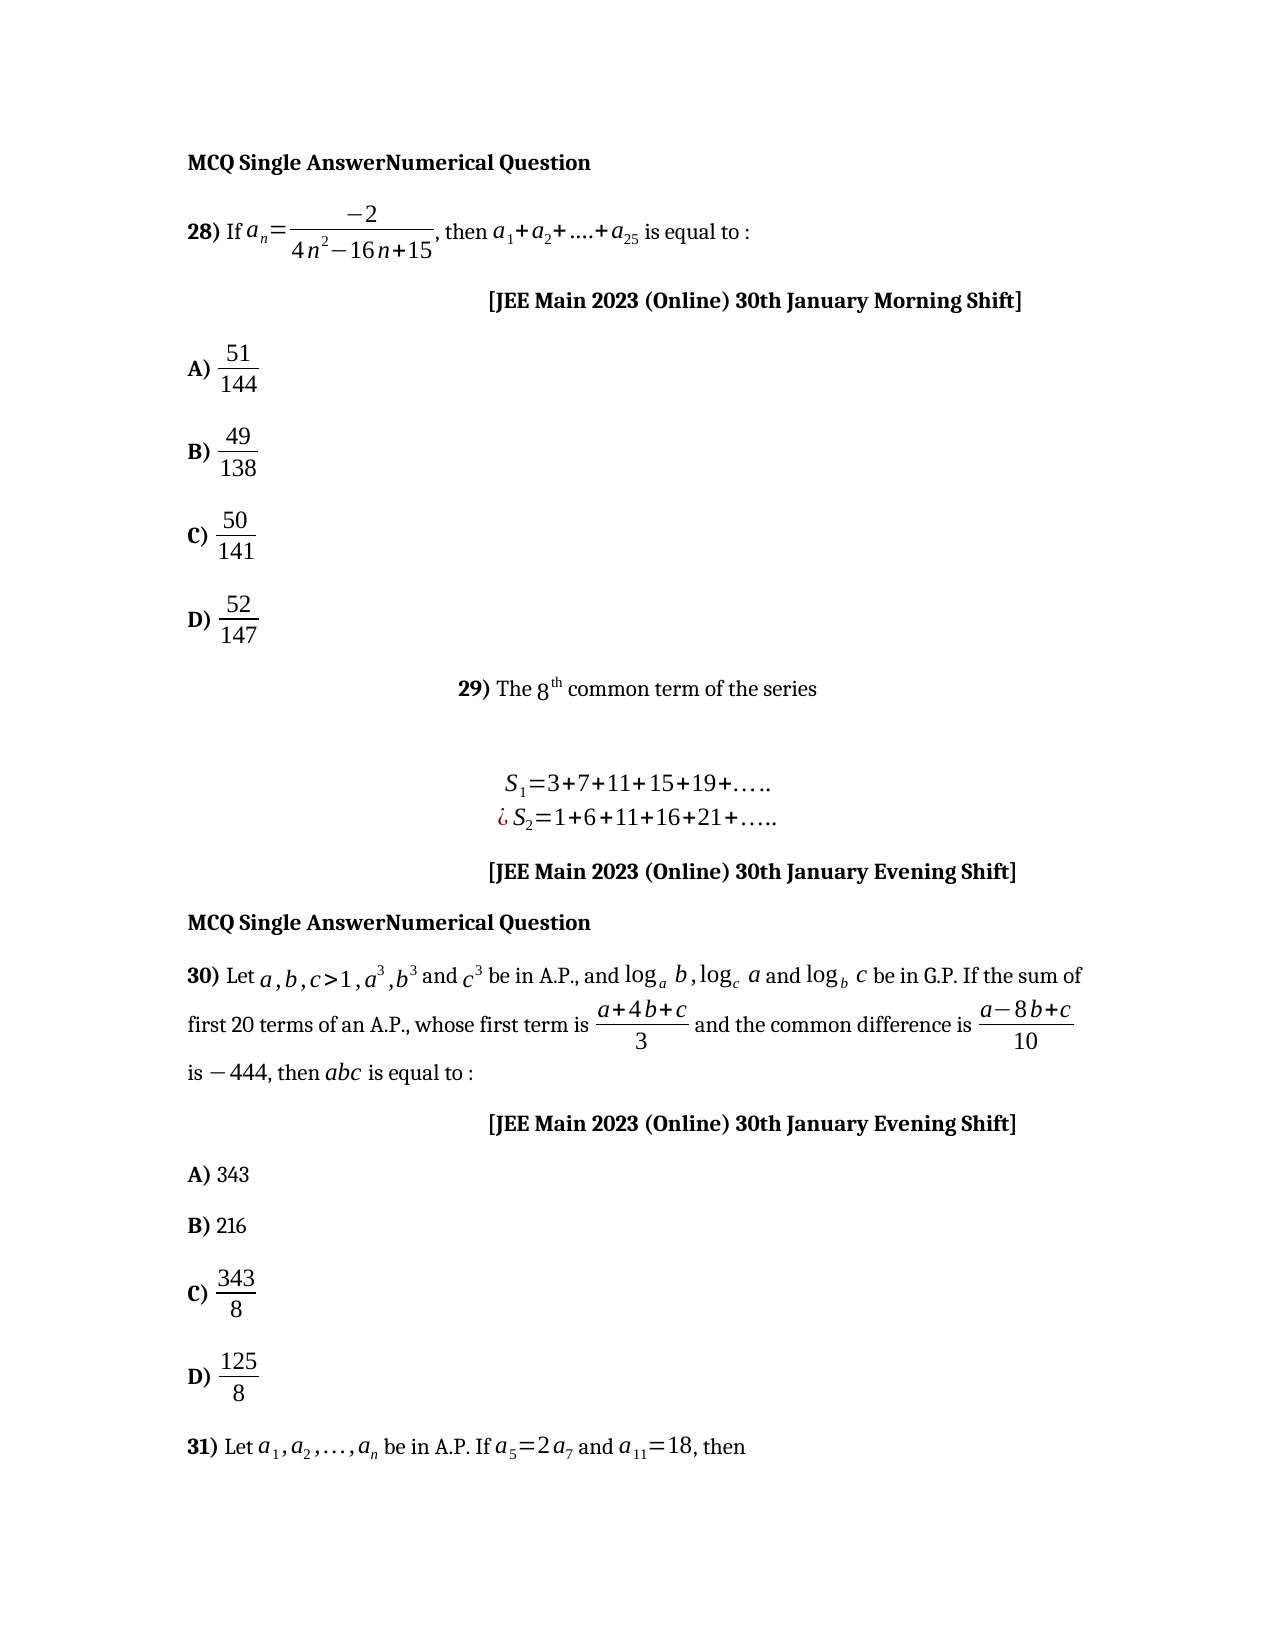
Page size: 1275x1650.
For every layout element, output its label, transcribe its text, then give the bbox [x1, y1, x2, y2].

text C) [187, 507, 1087, 566]
text 30) Let and be in A.P., and and be in G.P. If the sum of first 20 terms of an A.P., whose first term is and the common difference is is , then is equal to : [187, 961, 1087, 1086]
text A) [187, 339, 1087, 398]
text [JEE Main 2023 (Online) 30th January Evening Shift] [187, 1111, 1087, 1137]
text MCQ Single AnswerNumerical Question [187, 150, 1087, 176]
text D) [187, 1348, 1087, 1407]
text B) 216 [187, 1213, 1087, 1239]
text A) 343 [187, 1162, 1087, 1188]
text [JEE Main 2023 (Online) 30th January Evening Shift] [187, 859, 1087, 885]
text C) [187, 1264, 1087, 1323]
text D) [187, 590, 1087, 649]
text B) [187, 423, 1087, 482]
text MCQ Single AnswerNumerical Question [187, 910, 1087, 936]
text 29) The common term of the series [187, 674, 1087, 834]
text 28) If , then is equal to : [187, 201, 1087, 263]
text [187, 1432, 1087, 1493]
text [187, 288, 1087, 314]
